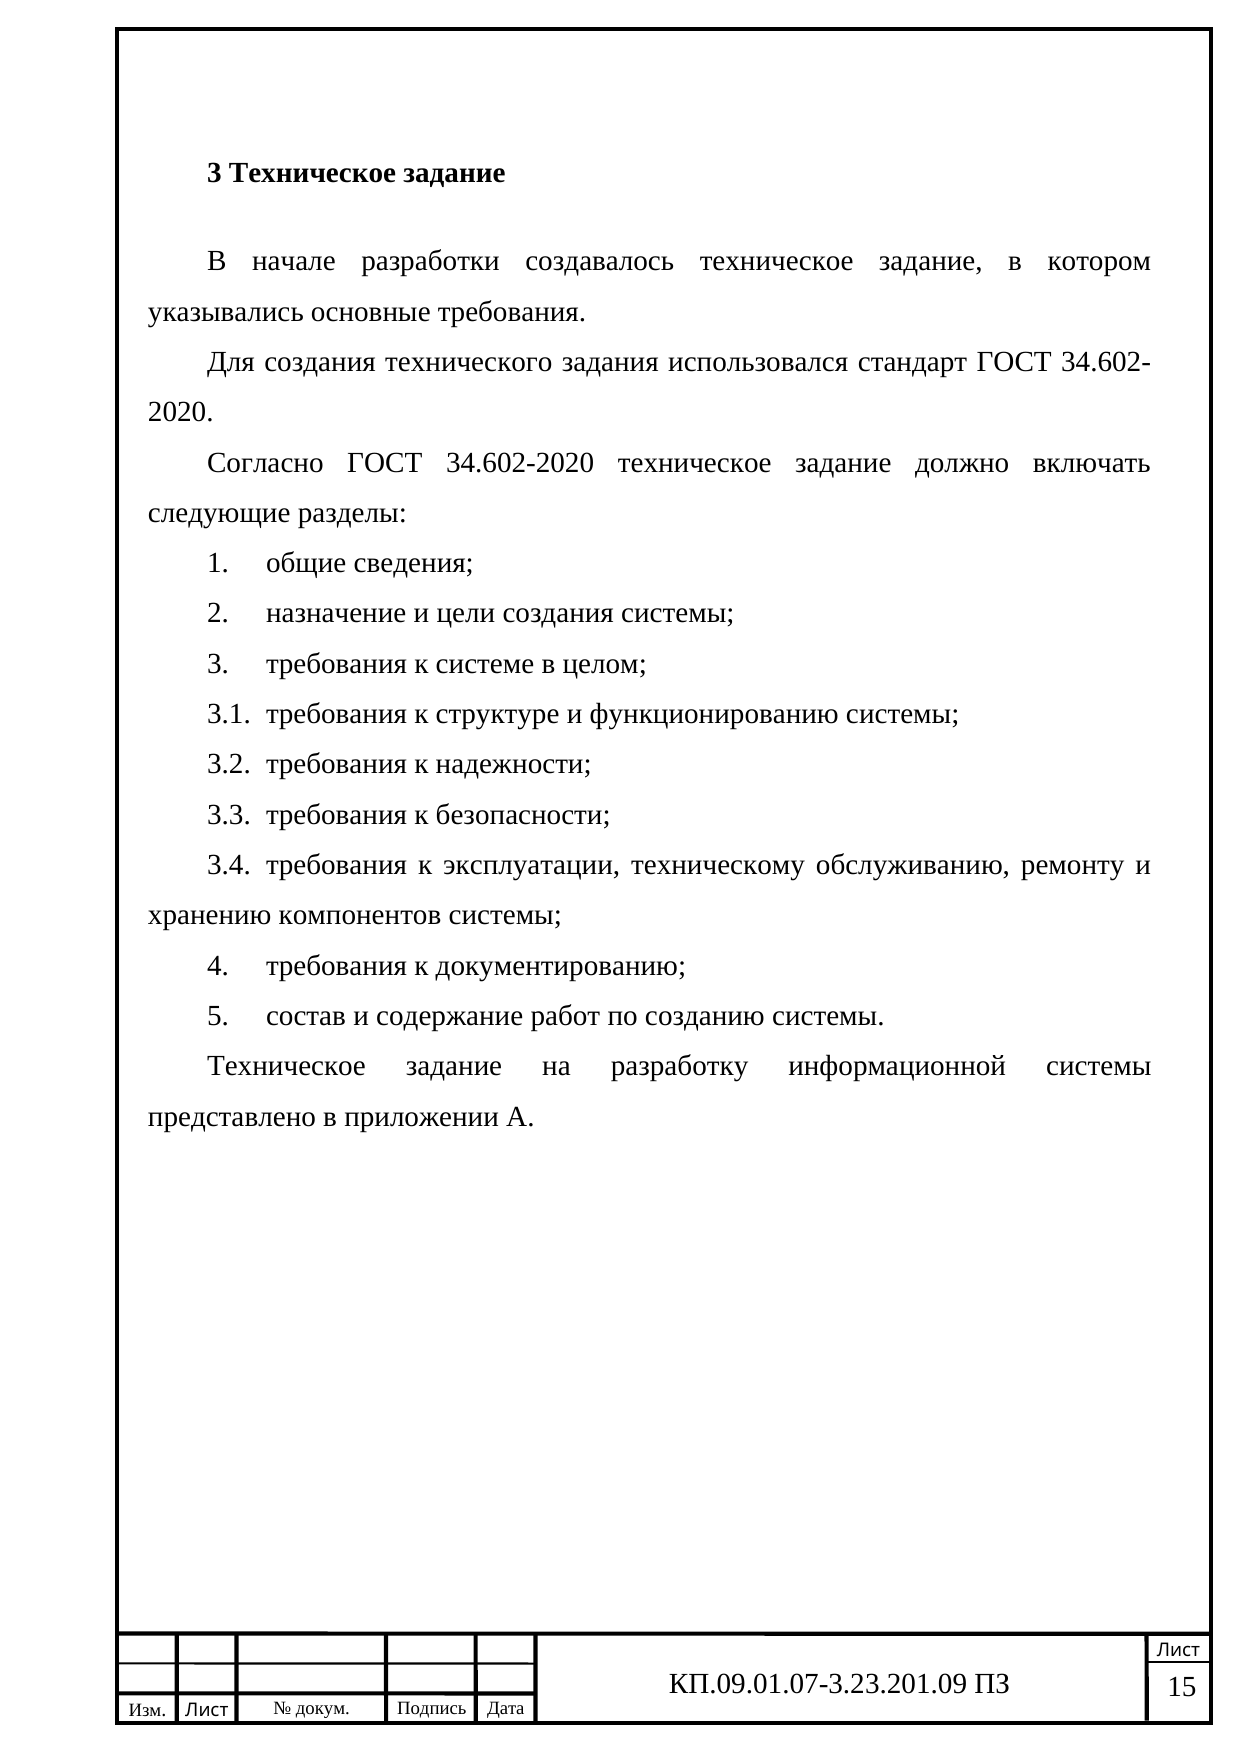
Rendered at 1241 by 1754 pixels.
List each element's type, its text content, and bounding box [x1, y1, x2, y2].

text 1. общие сведения; [148, 545, 1152, 579]
text 3.2. требования к надежности; [148, 747, 1152, 780]
text 4. требования к документированию; [148, 948, 1152, 981]
text 3.3. требования к безопасности; [148, 797, 1152, 830]
text Для создания технического задания использовался стандарт ГОСТ 34.602-2020. [148, 344, 1152, 428]
text Техническое задание на разработку информационной системы представлено в приложении А. [148, 1048, 1152, 1132]
text В начале разработки создавалось техническое задание, в котором указывались основные требования. [148, 243, 1152, 327]
text 2. назначение и цели создания системы; [148, 596, 1152, 629]
text Согласно ГОСТ 34.602-2020 техническое задание должно включать следующие разделы: [148, 445, 1152, 528]
text 5. состав и содержание работ по созданию системы. [148, 998, 1152, 1032]
text 3.1. требования к структуре и функционированию системы; [148, 696, 1152, 730]
subtitle 3 Техническое задание [118, 156, 1181, 189]
text 3.4. требования к эксплуатации, техническому обслуживанию, ремонту и хранению компонентов системы; [148, 847, 1152, 931]
text 3. требования к системе в целом; [148, 646, 1152, 679]
